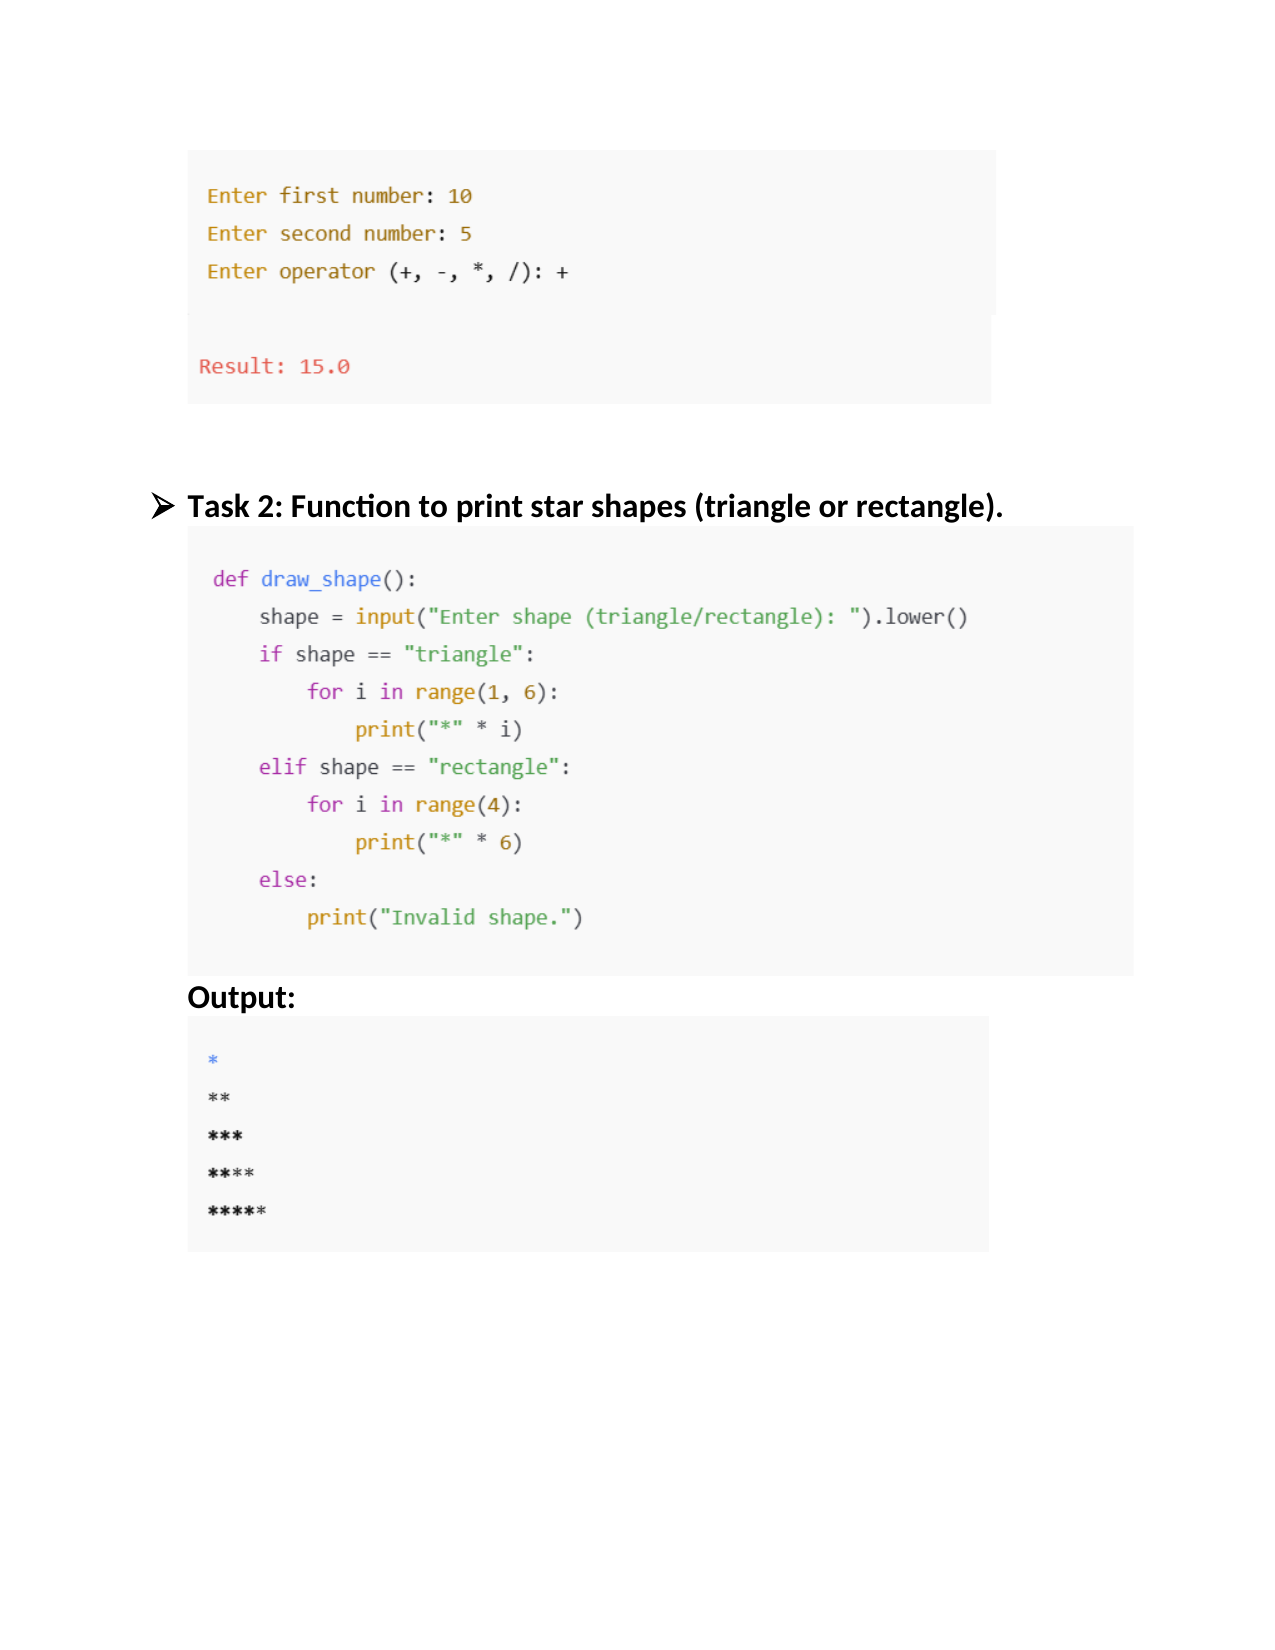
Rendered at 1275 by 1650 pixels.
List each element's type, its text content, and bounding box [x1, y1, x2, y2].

list Task 2: Function to print star shapes (triangle or rectangle). [150, 485, 1125, 526]
picture [187, 526, 1134, 976]
picture [187, 150, 997, 404]
picture [187, 1016, 989, 1252]
list Output: [187, 976, 1125, 1017]
